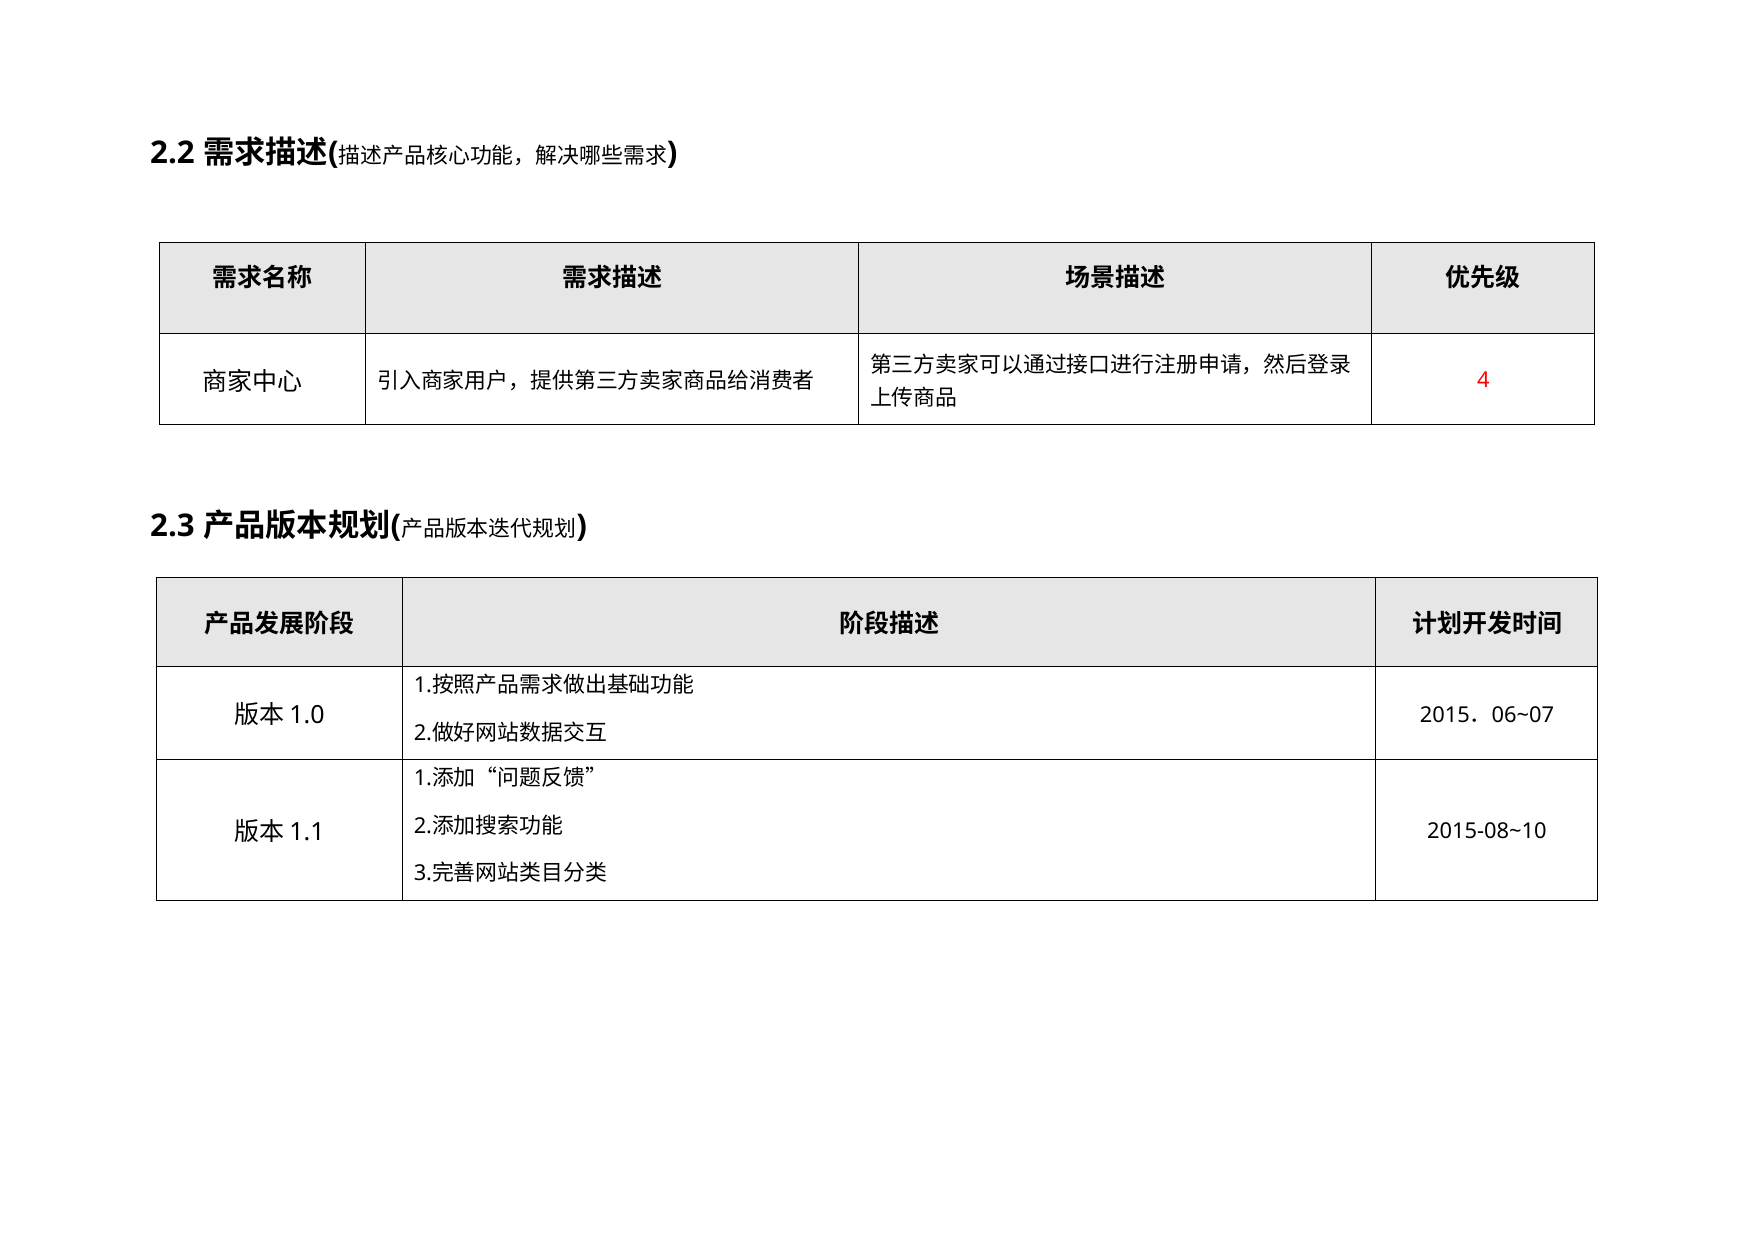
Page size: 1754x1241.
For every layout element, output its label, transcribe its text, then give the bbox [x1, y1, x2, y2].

table_cell 按照产品需求做出基础功能 2.做好网站数据交互 [403, 667, 1375, 759]
table_header 需求描述 [366, 243, 858, 333]
table_cell 商家中心 [160, 334, 365, 424]
table_header 产品发展阶段 [157, 578, 402, 666]
table_cell 2015．06~07 [1376, 667, 1597, 759]
table_cell 2015-08~10 [1376, 760, 1597, 899]
table_cell 第三方卖家可以通过接口进行注册申请，然后登录上传商品 [859, 334, 1371, 424]
table_header 场景描述 [859, 243, 1371, 333]
table_cell 添加“问题反馈” 添加搜索功能 完善网站类目分类 [403, 760, 1375, 899]
table_cell 引入商家用户，提供第三方卖家商品给消费者 [366, 334, 858, 424]
table_cell 版本1.0 [157, 667, 402, 759]
table_header 需求名称 [160, 243, 365, 333]
text 2.3 产品版本规划(产品版本迭代规划) [150, 490, 1604, 555]
table_cell 版本1.1 [157, 760, 402, 899]
table_cell 4 [1372, 334, 1594, 424]
subtitle 2.2 需求描述(描述产品核心功能，解决哪些需求) [150, 117, 1604, 182]
table_header 阶段描述 [403, 578, 1375, 666]
table_header 优先级 [1372, 243, 1594, 333]
table_header 计划开发时间 [1376, 578, 1597, 666]
